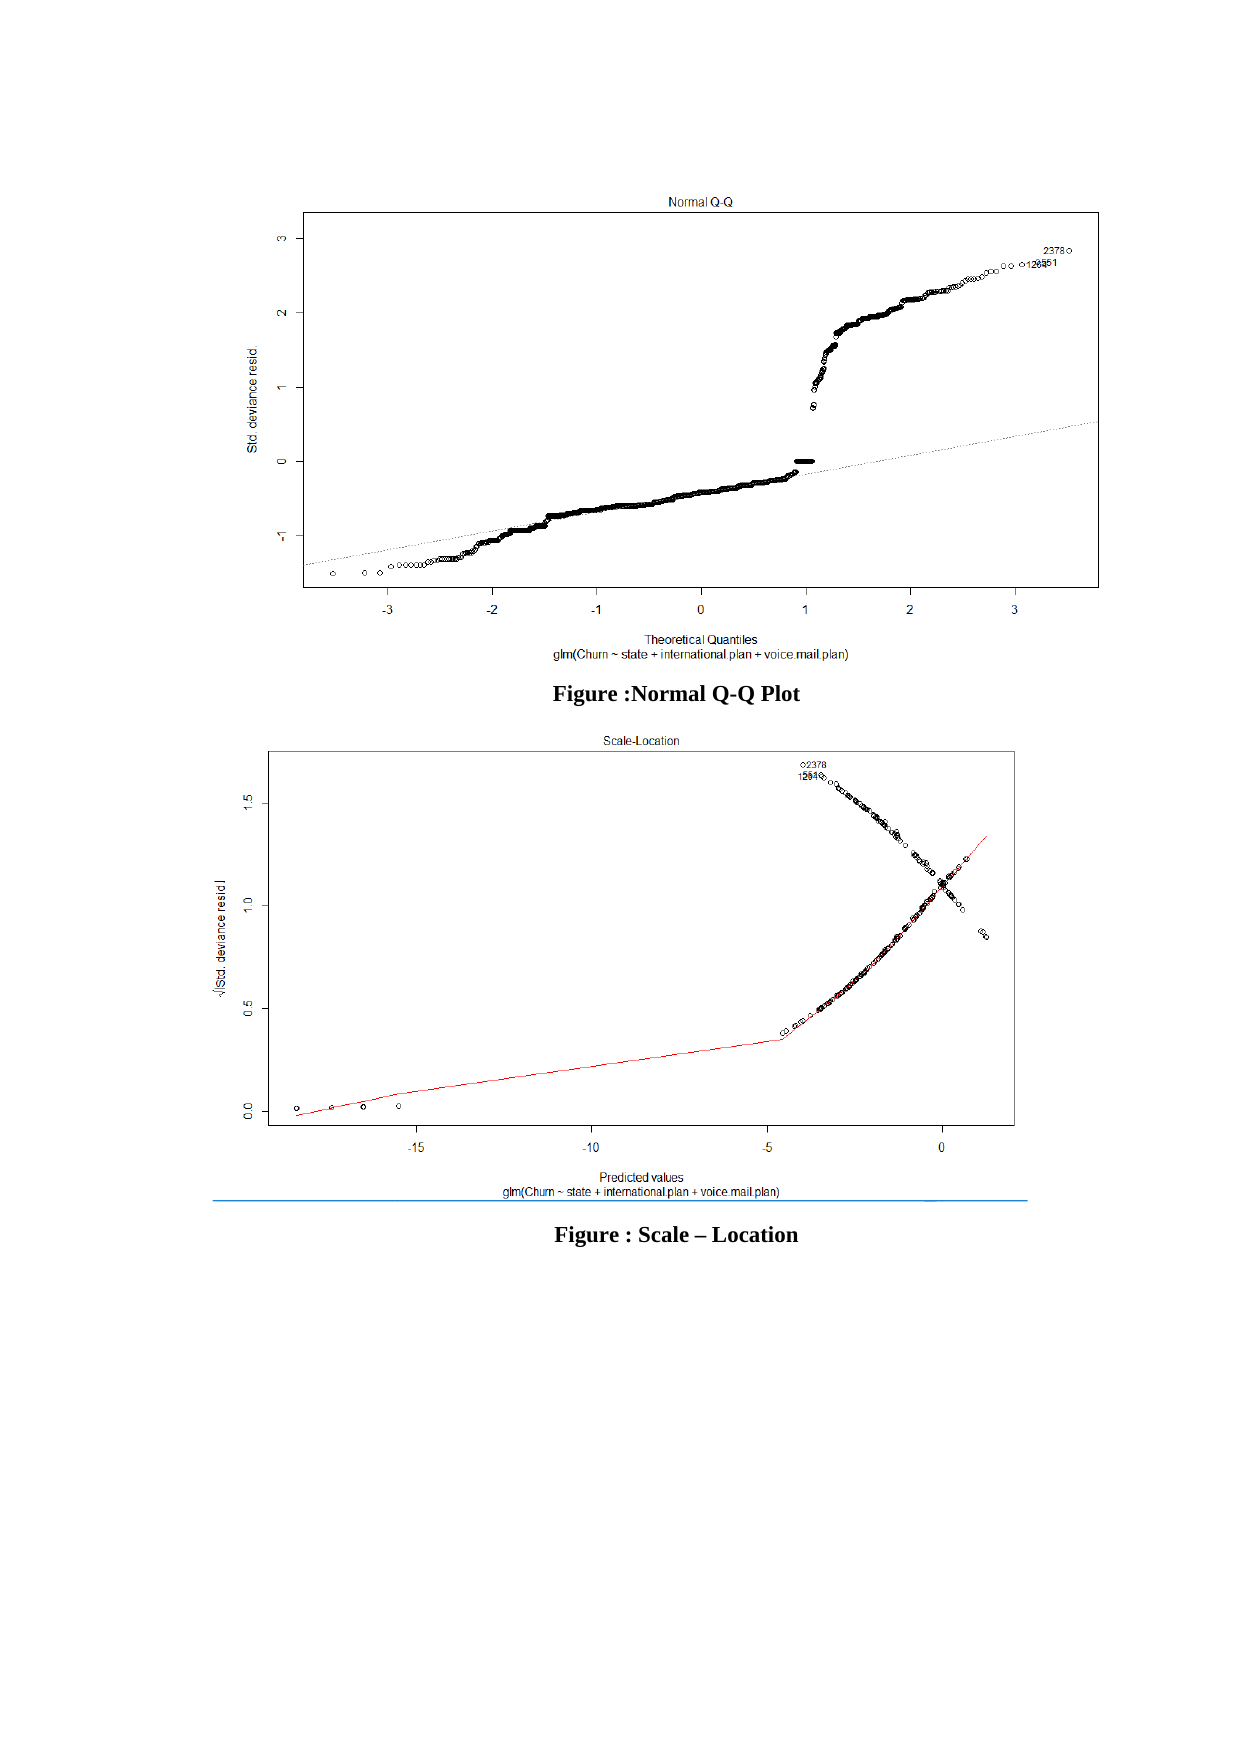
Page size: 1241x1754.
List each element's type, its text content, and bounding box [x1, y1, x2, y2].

text Figure : Scale – Location [225, 1221, 1090, 1247]
text Figure :Normal Q-Q Plot [225, 681, 1090, 707]
